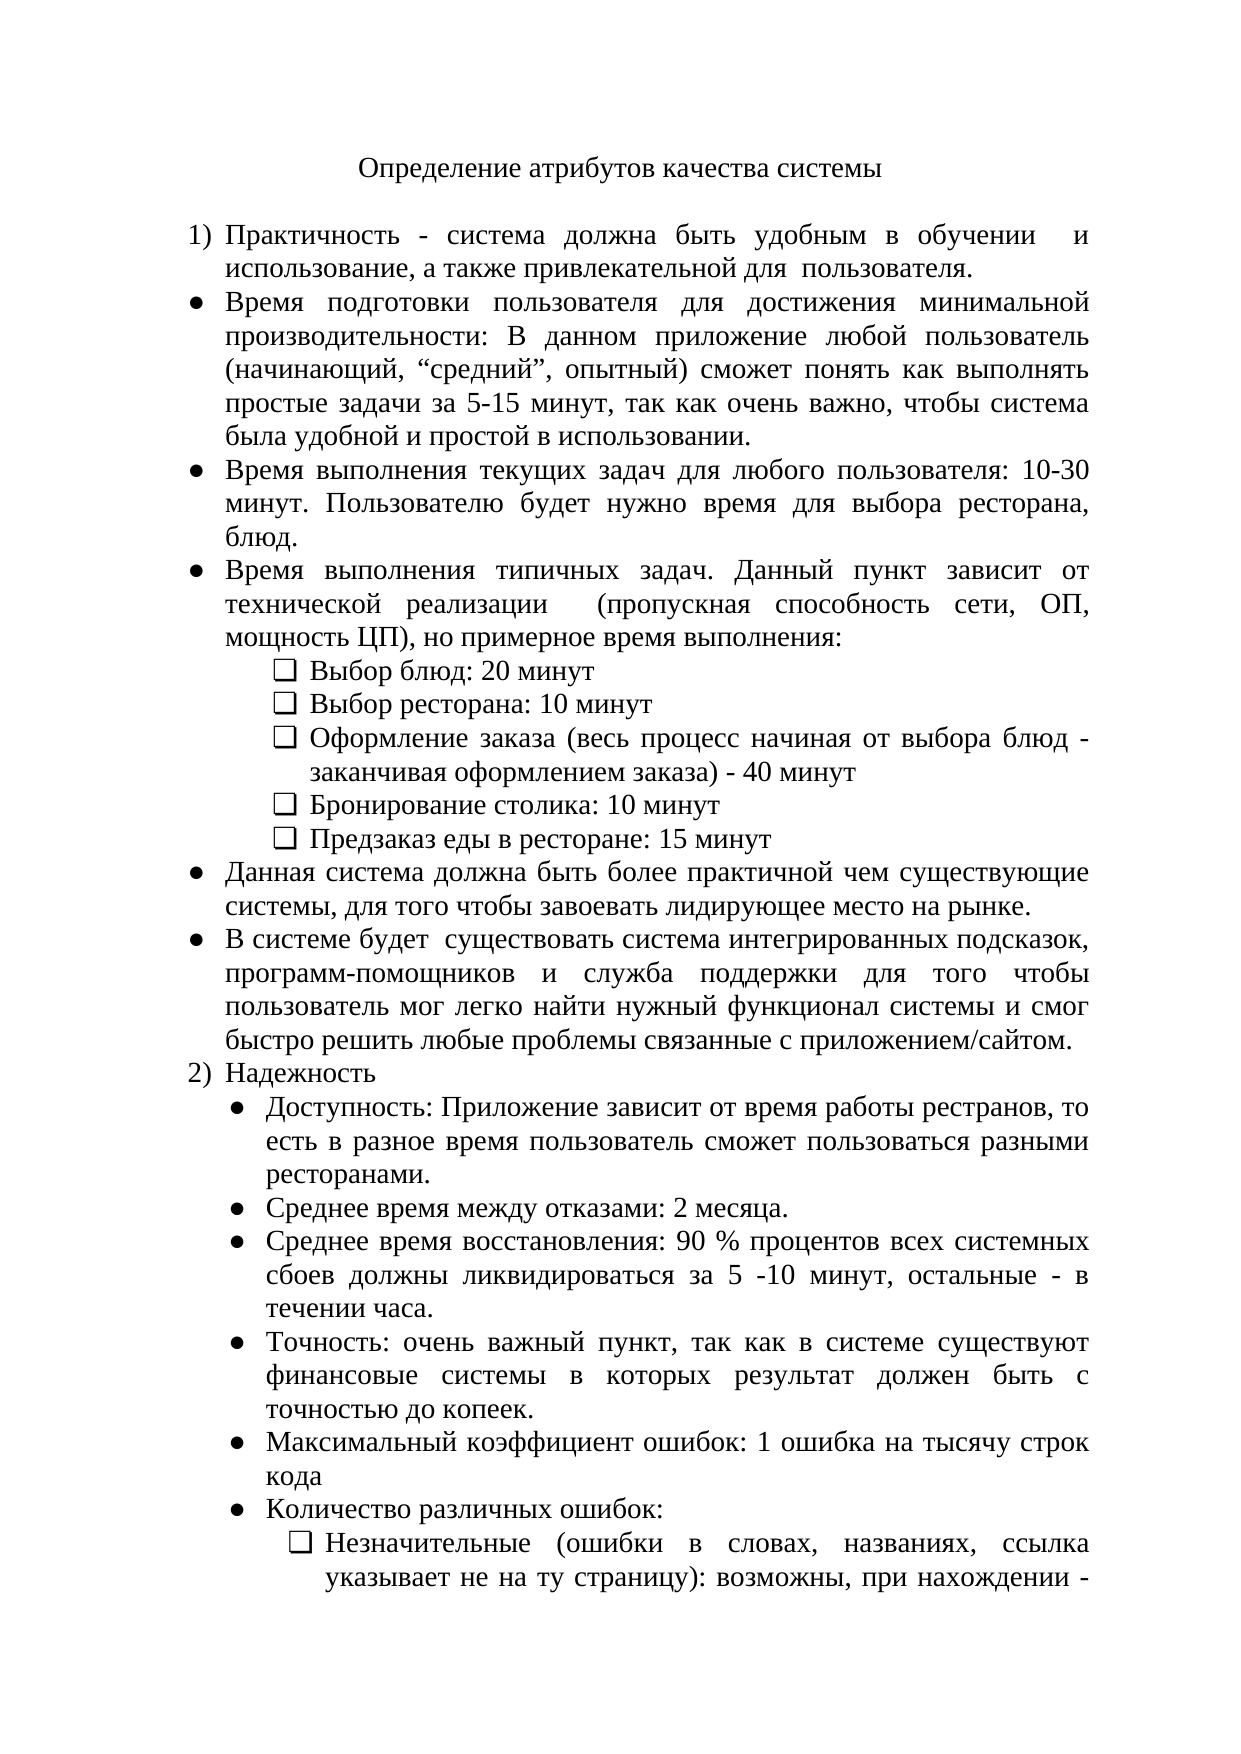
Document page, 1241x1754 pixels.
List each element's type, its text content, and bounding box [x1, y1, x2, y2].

list Среднее время восстановления: 90 % процентов всех системных сбоев должны ликвидироваться за 5 -10 минут, остальные - в течении часа. [228, 1223, 1090, 1324]
list Надежность [187, 1056, 1090, 1089]
list Количество различных ошибок: [228, 1492, 1090, 1525]
list Выбор блюд: 20 минут [272, 653, 1090, 687]
list Доступность: Приложение зависит от время работы рестранов, то есть в разное время пользователь сможет пользоваться разными ресторанами. [228, 1089, 1090, 1190]
list Оформление заказа (весь процесс начиная от выбора блюд - заканчивая оформлением заказа) - 40 минут [272, 720, 1090, 787]
list Практичность - система должна быть удобным в обучении и использование, а также привлекательной для пользователя. [187, 217, 1090, 284]
text Определение атрибутов качества системы [150, 150, 1090, 183]
list Выбор ресторана: 10 минут [272, 687, 1090, 720]
list Точность: очень важный пункт, так как в системе существуют финансовые системы в которых результат должен быть с точностью до копеек. [228, 1324, 1090, 1424]
list Время подготовки пользователя для достижения минимальной производительности: В данном приложение любой пользователь (начинающий, “средний”, опытный) сможет понять как выполнять простые задачи за 5-15 минут, так как очень важно, чтобы система была удобной и простой в использовании. [187, 284, 1090, 452]
list Максимальный коэффициент ошибок: 1 ошибка на тысячу строк кода [228, 1424, 1090, 1492]
list Время выполнения текущих задач для любого пользователя: 10-30 минут. Пользователю будет нужно время для выбора ресторана, блюд. [187, 452, 1090, 552]
list Среднее время между отказами: 2 месяца. [228, 1190, 1090, 1223]
list Бронирование столика: 10 минут [272, 787, 1090, 821]
list Предзаказ еды в ресторане: 15 минут [272, 821, 1090, 854]
list Время выполнения типичных задач. Данный пункт зависит от технической реализации (пропускная способность сети, ОП, мощность ЦП), но примерное время выполнения: [187, 552, 1090, 653]
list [287, 1525, 1090, 1592]
list Данная система должна быть более практичной чем существующие системы, для того чтобы завоевать лидирующее место на рынке. [187, 854, 1090, 921]
list В системе будет существовать система интегрированных подсказок, программ-помощников и служба поддержки для того чтобы пользователь мог легко найти нужный функционал системы и смог быстро решить любые проблемы связанные с приложением/сайтом. [187, 921, 1090, 1056]
